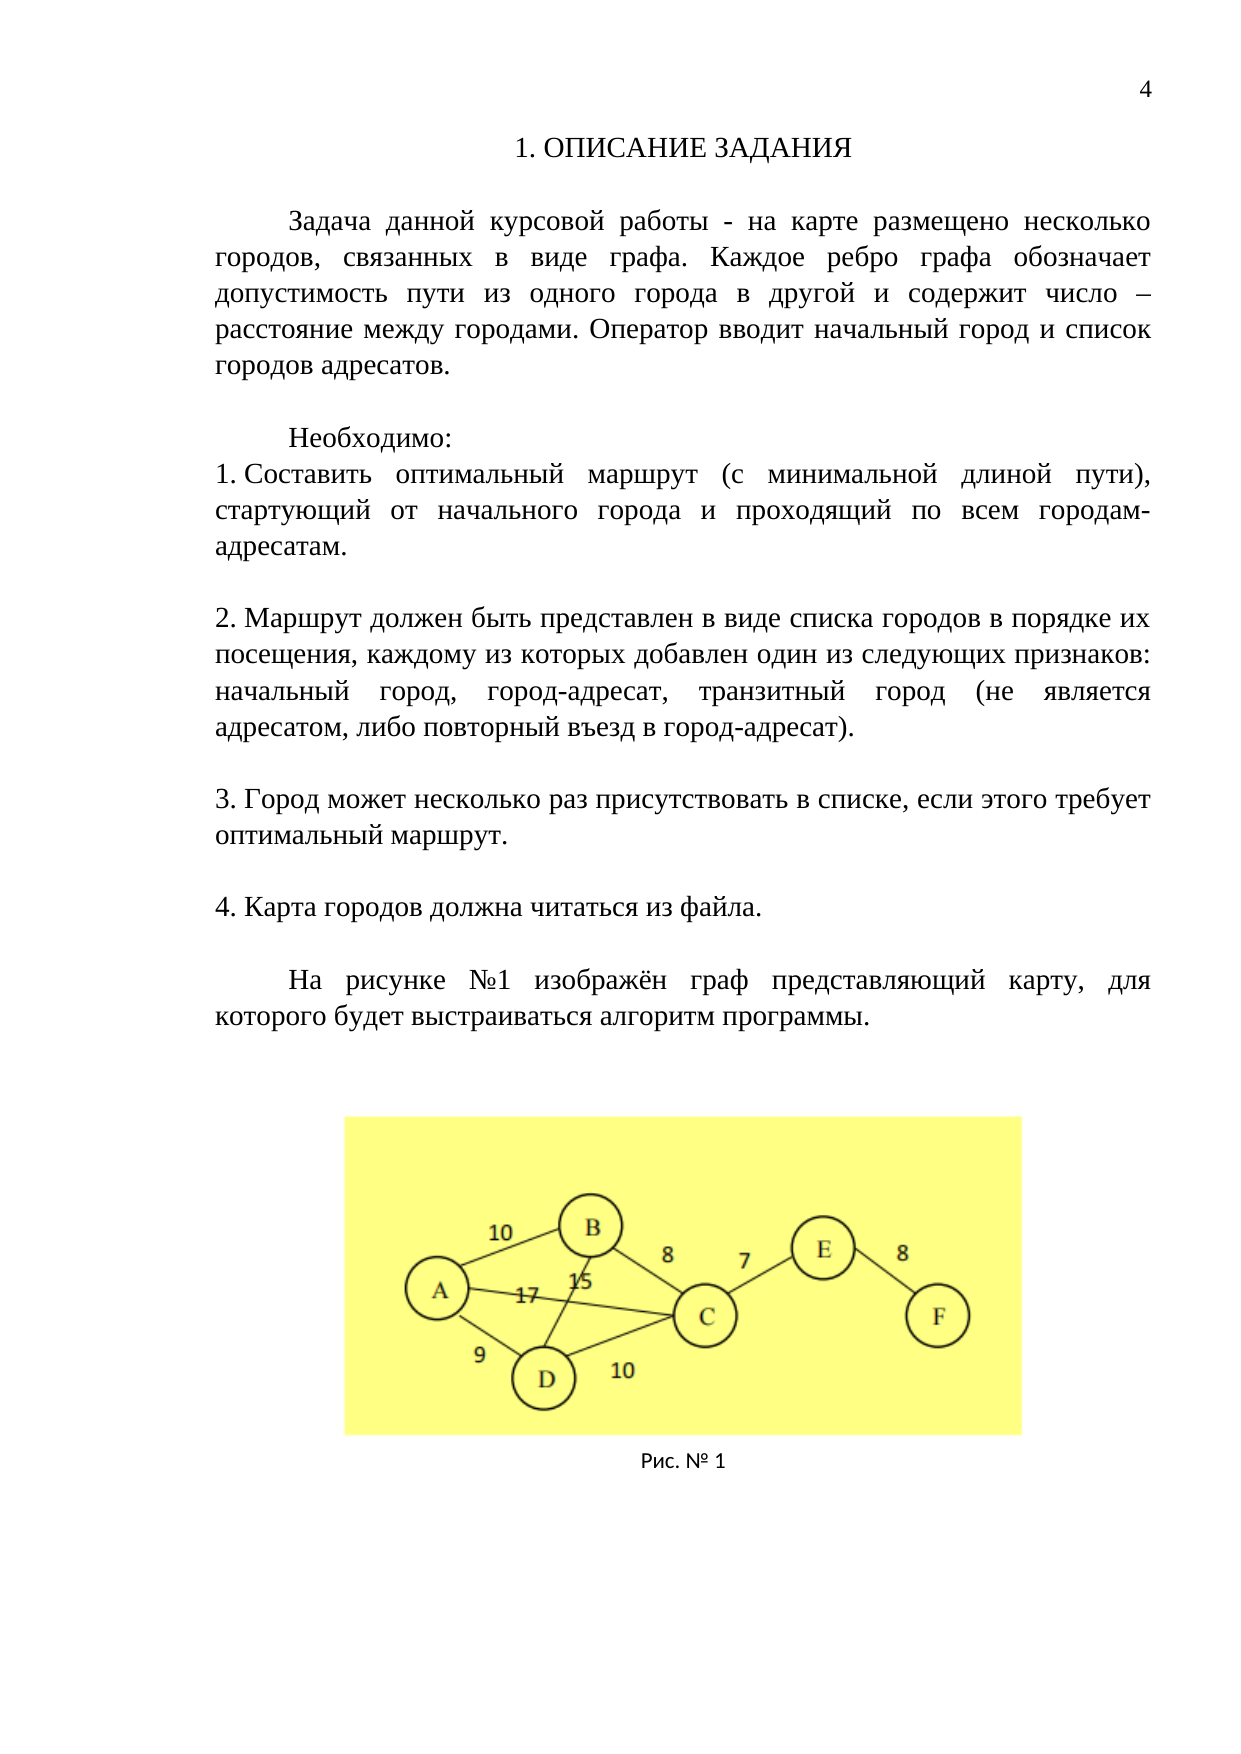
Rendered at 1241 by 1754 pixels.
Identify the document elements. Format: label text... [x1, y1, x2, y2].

list Карта городов должна читаться из файла. [215, 889, 1152, 923]
picture [333, 1106, 1033, 1444]
list Город может несколько раз присутствовать в списке, если этого требует оптимальный маршрут. [215, 781, 1152, 851]
list Рис. № 1 [215, 1446, 1152, 1474]
list Необходимо: [215, 420, 1152, 453]
list Маршрут должен быть представлен в виде списка городов в порядке их посещения, каждому из которых добавлен один из следующих признаков: начальный город, город-адресат, транзитный город (не является адресатом, либо повторный въезд в город-адресат). [215, 600, 1152, 742]
list Задача данной курсовой работы - на карте размещено несколько городов, связанных в виде графа. Каждое ребро графа обозначает допустимость пути из одного города в другой и содержит число – расстояние между городами. Оператор вводит начальный город и список городов адресатов. [215, 203, 1152, 381]
list Составить оптимальный маршрут (с минимальной длиной пути), стартующий от начального города и проходящий по всем городам-адресатам. [215, 456, 1152, 562]
list На рисунке №1 изображён граф представляющий карту, для которого будет выстраиваться алгоритм программы. [215, 962, 1152, 1032]
list ОПИСАНИЕ ЗАДАНИЯ [215, 131, 1152, 164]
